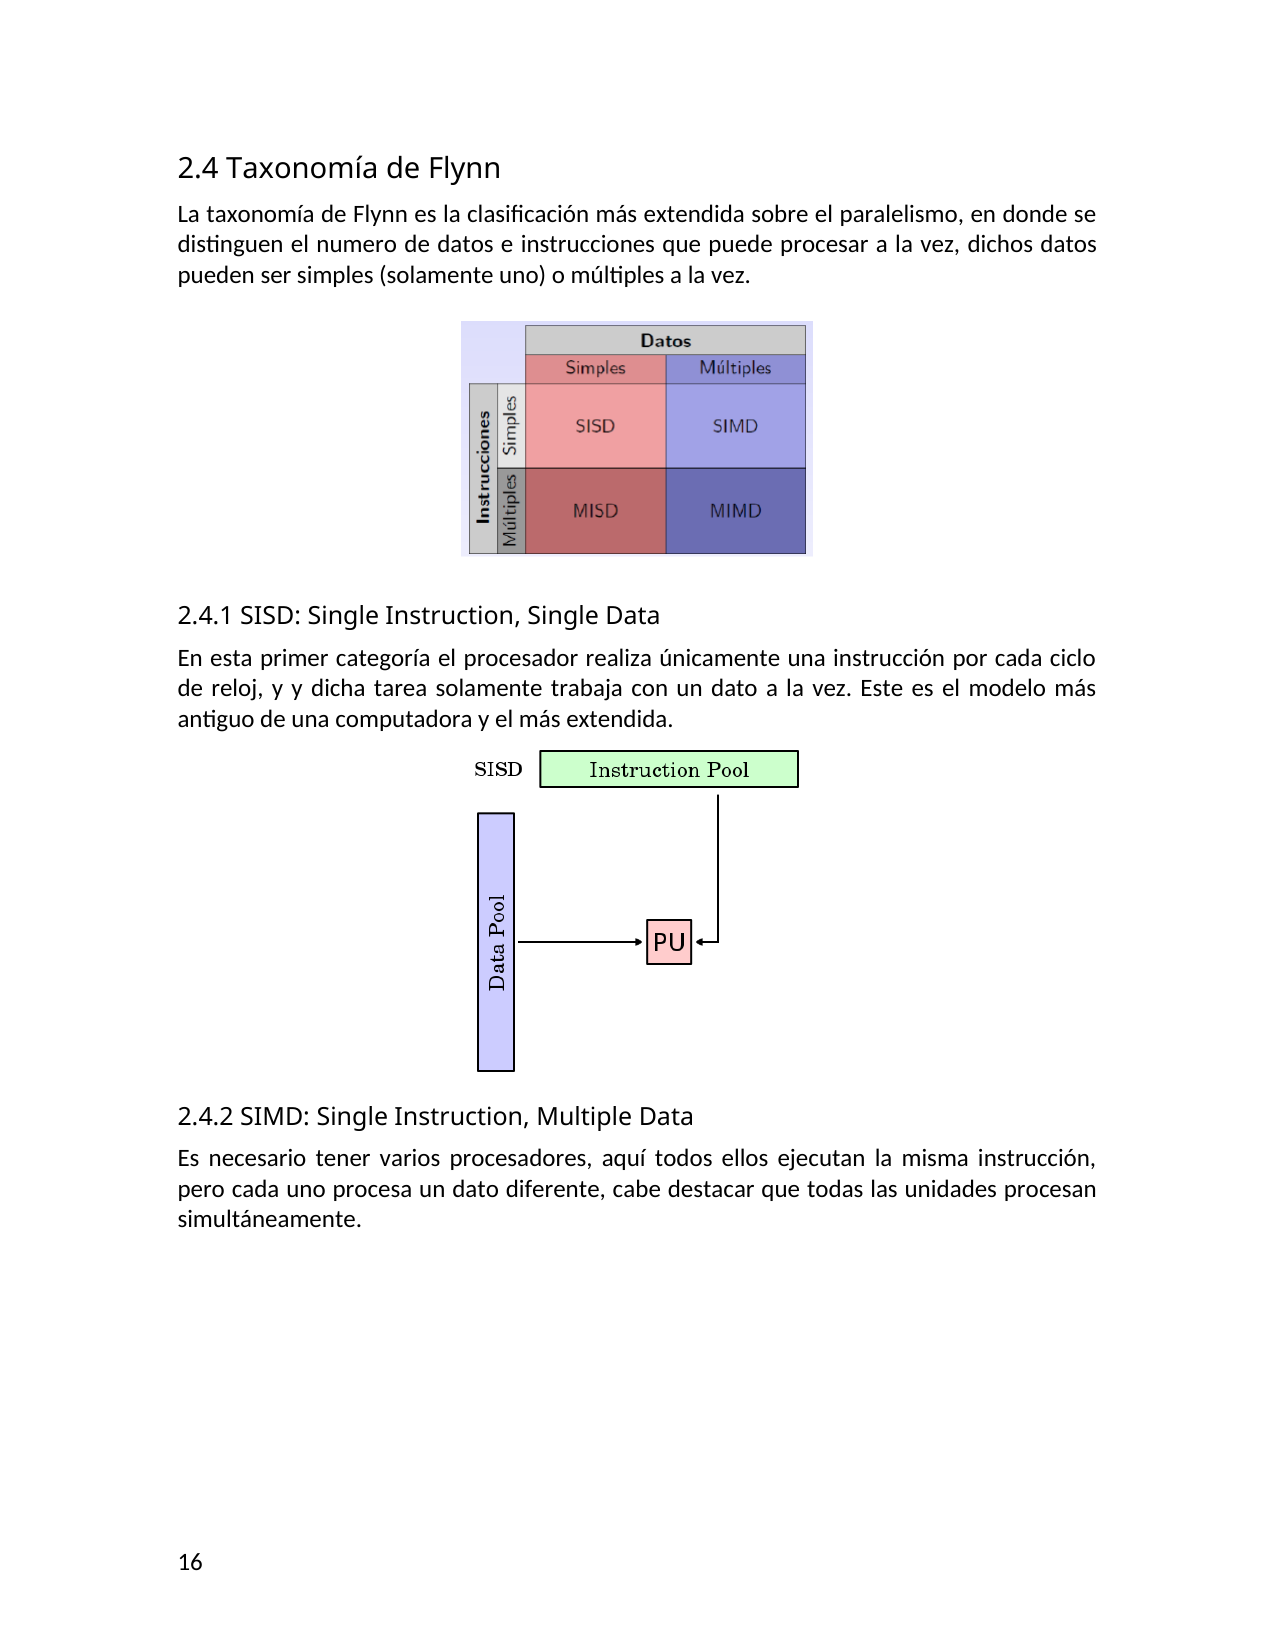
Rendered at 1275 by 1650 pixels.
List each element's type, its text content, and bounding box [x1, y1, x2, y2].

picture [460, 733, 815, 1088]
text 2.4 Taxonomía de Flynn [177, 148, 1098, 187]
text 2.4.1 SISD: Single Instruction, Single Data [177, 597, 1098, 631]
text 2.4.2 SIMD: Single Instruction, Multiple Data [177, 1098, 1098, 1132]
picture [460, 319, 815, 557]
text La taxonomía de Flynn es la clasificación más extendida sobre el paralelismo, en donde se distinguen el numero de datos e instrucciones que puede procesar a la vez, dichos datos pueden ser simples (solamente uno) o múltiples a la vez. [177, 198, 1098, 289]
text En esta primer categoría el procesador realiza únicamente una instrucción por cada ciclo de reloj, y y dicha tarea solamente trabaja con un dato a la vez. Este es el modelo más antiguo de una computadora y el más extendida. [177, 642, 1098, 733]
text Es necesario tener varios procesadores, aquí todos ellos ejecutan la misma instrucción, pero cada uno procesa un dato diferente, cabe destacar que todas las unidades procesan simultáneamente. [177, 1143, 1098, 1234]
